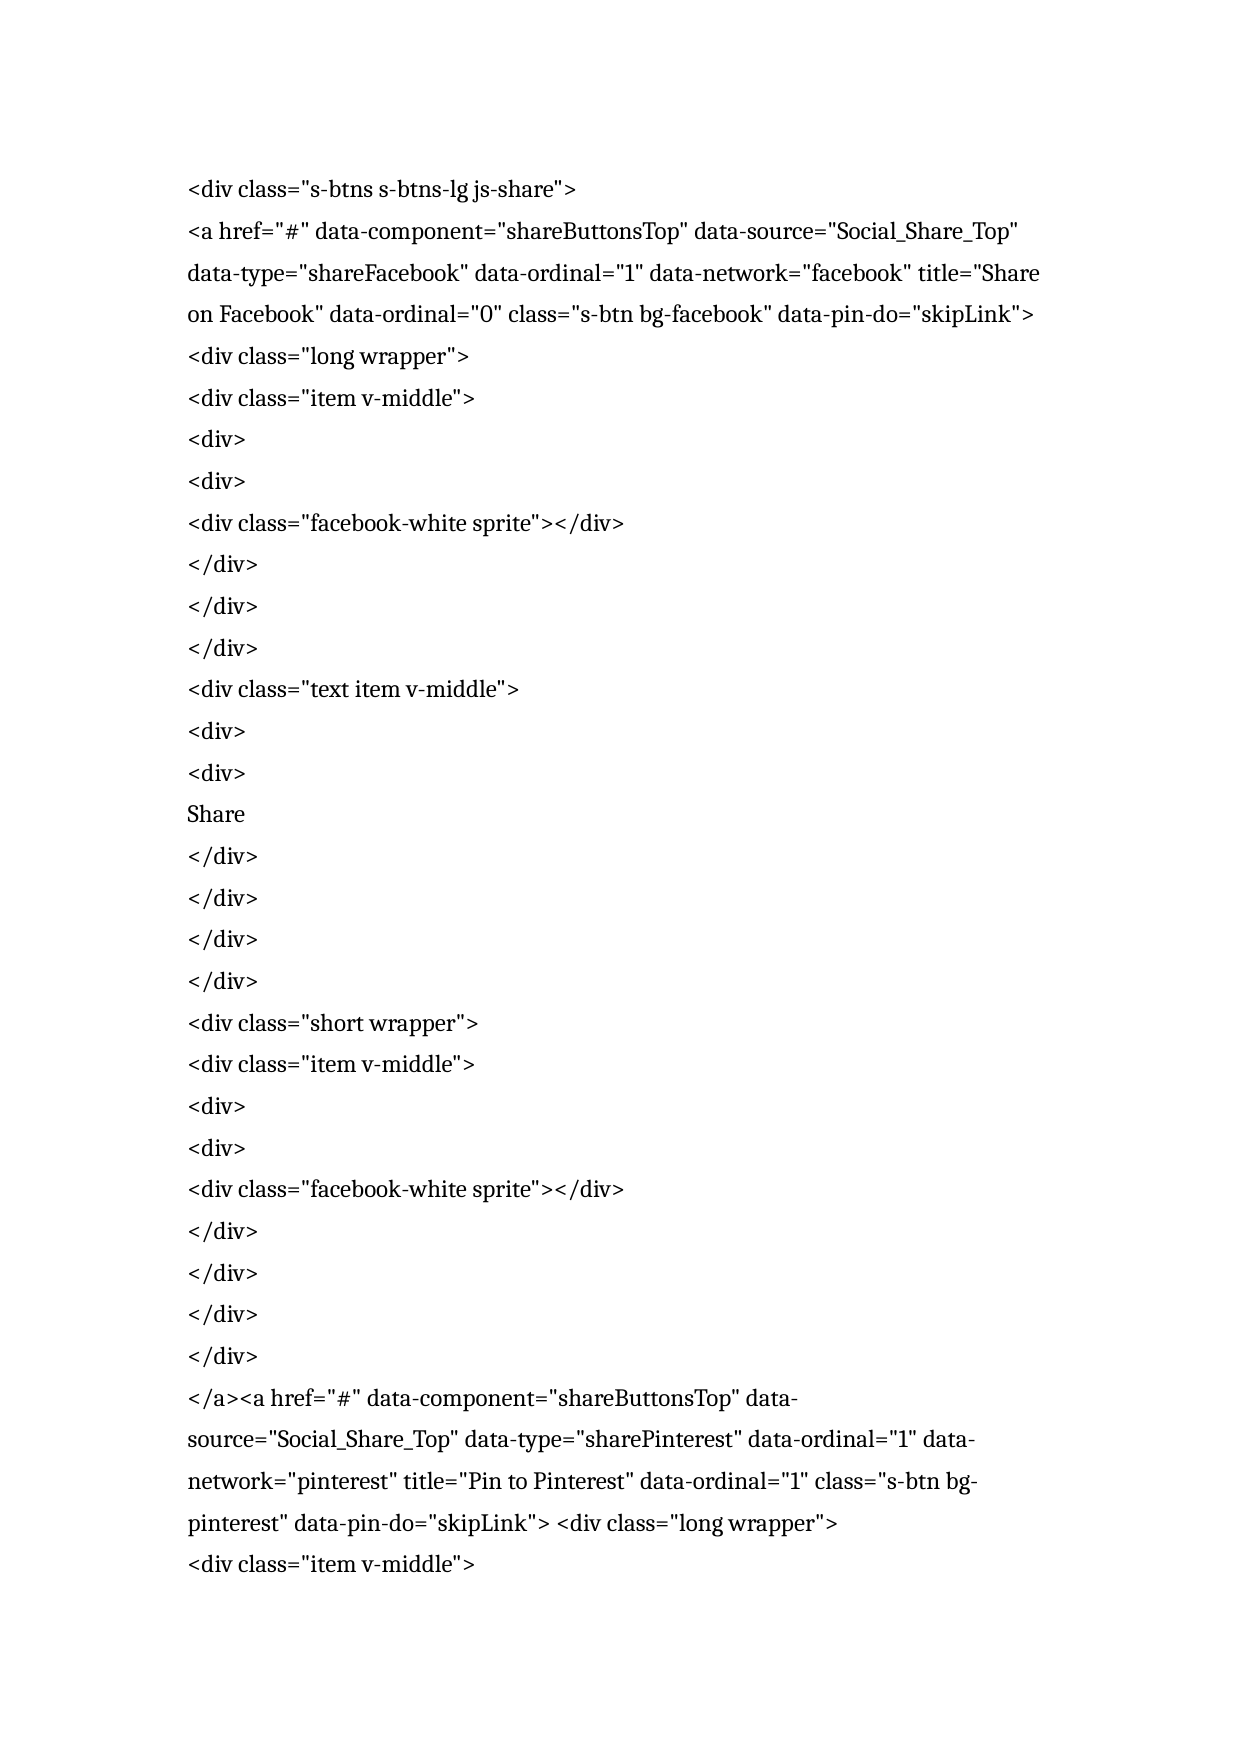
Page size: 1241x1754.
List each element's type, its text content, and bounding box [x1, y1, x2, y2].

text </div> [187, 960, 1053, 1002]
text <div class="facebook-white sprite"></div> [187, 502, 1053, 544]
text <div class="item v-middle"> [187, 1044, 1053, 1085]
text </div> [187, 627, 1053, 669]
text <div class="short wrapper"> [187, 1002, 1053, 1044]
text <div> [187, 419, 1053, 460]
text <div class="text item v-middle"> [187, 669, 1053, 710]
text </div> [187, 1335, 1053, 1377]
text Share [187, 794, 1053, 835]
text </div> [187, 877, 1053, 919]
text <div class="item v-middle"> [187, 377, 1053, 419]
text <div> [187, 752, 1053, 794]
text </div> [187, 835, 1053, 877]
text </a><a href="#" data-component="shareButtonsTop" data-source="Social_Share_Top" data-type="sharePinterest" data-ordinal="1" data-network="pinterest" title="Pin to Pinterest" data-ordinal="1" class="s-btn bg-pinterest" data-pin-do="skipLink"> <div class="long wrapper"> [187, 1377, 1053, 1544]
text </div> [187, 919, 1053, 960]
text <div> [187, 1085, 1053, 1127]
text <div class="s-btns s-btns-lg js-share"> [187, 169, 1053, 210]
text </div> [187, 1252, 1053, 1294]
text <div> [187, 1127, 1053, 1169]
text </div> [187, 544, 1053, 585]
text </div> [187, 1210, 1053, 1252]
text <a href="#" data-component="shareButtonsTop" data-source="Social_Share_Top" data-type="shareFacebook" data-ordinal="1" data-network="facebook" title="Share on Facebook" data-ordinal="0" class="s-btn bg-facebook" data-pin-do="skipLink"> <div class="long wrapper"> [187, 210, 1053, 377]
text <div> [187, 460, 1053, 502]
text <div class="item v-middle"> [187, 1544, 1053, 1585]
text </div> [187, 585, 1053, 627]
text </div> [187, 1294, 1053, 1335]
text <div class="facebook-white sprite"></div> [187, 1169, 1053, 1210]
text <div> [187, 710, 1053, 752]
